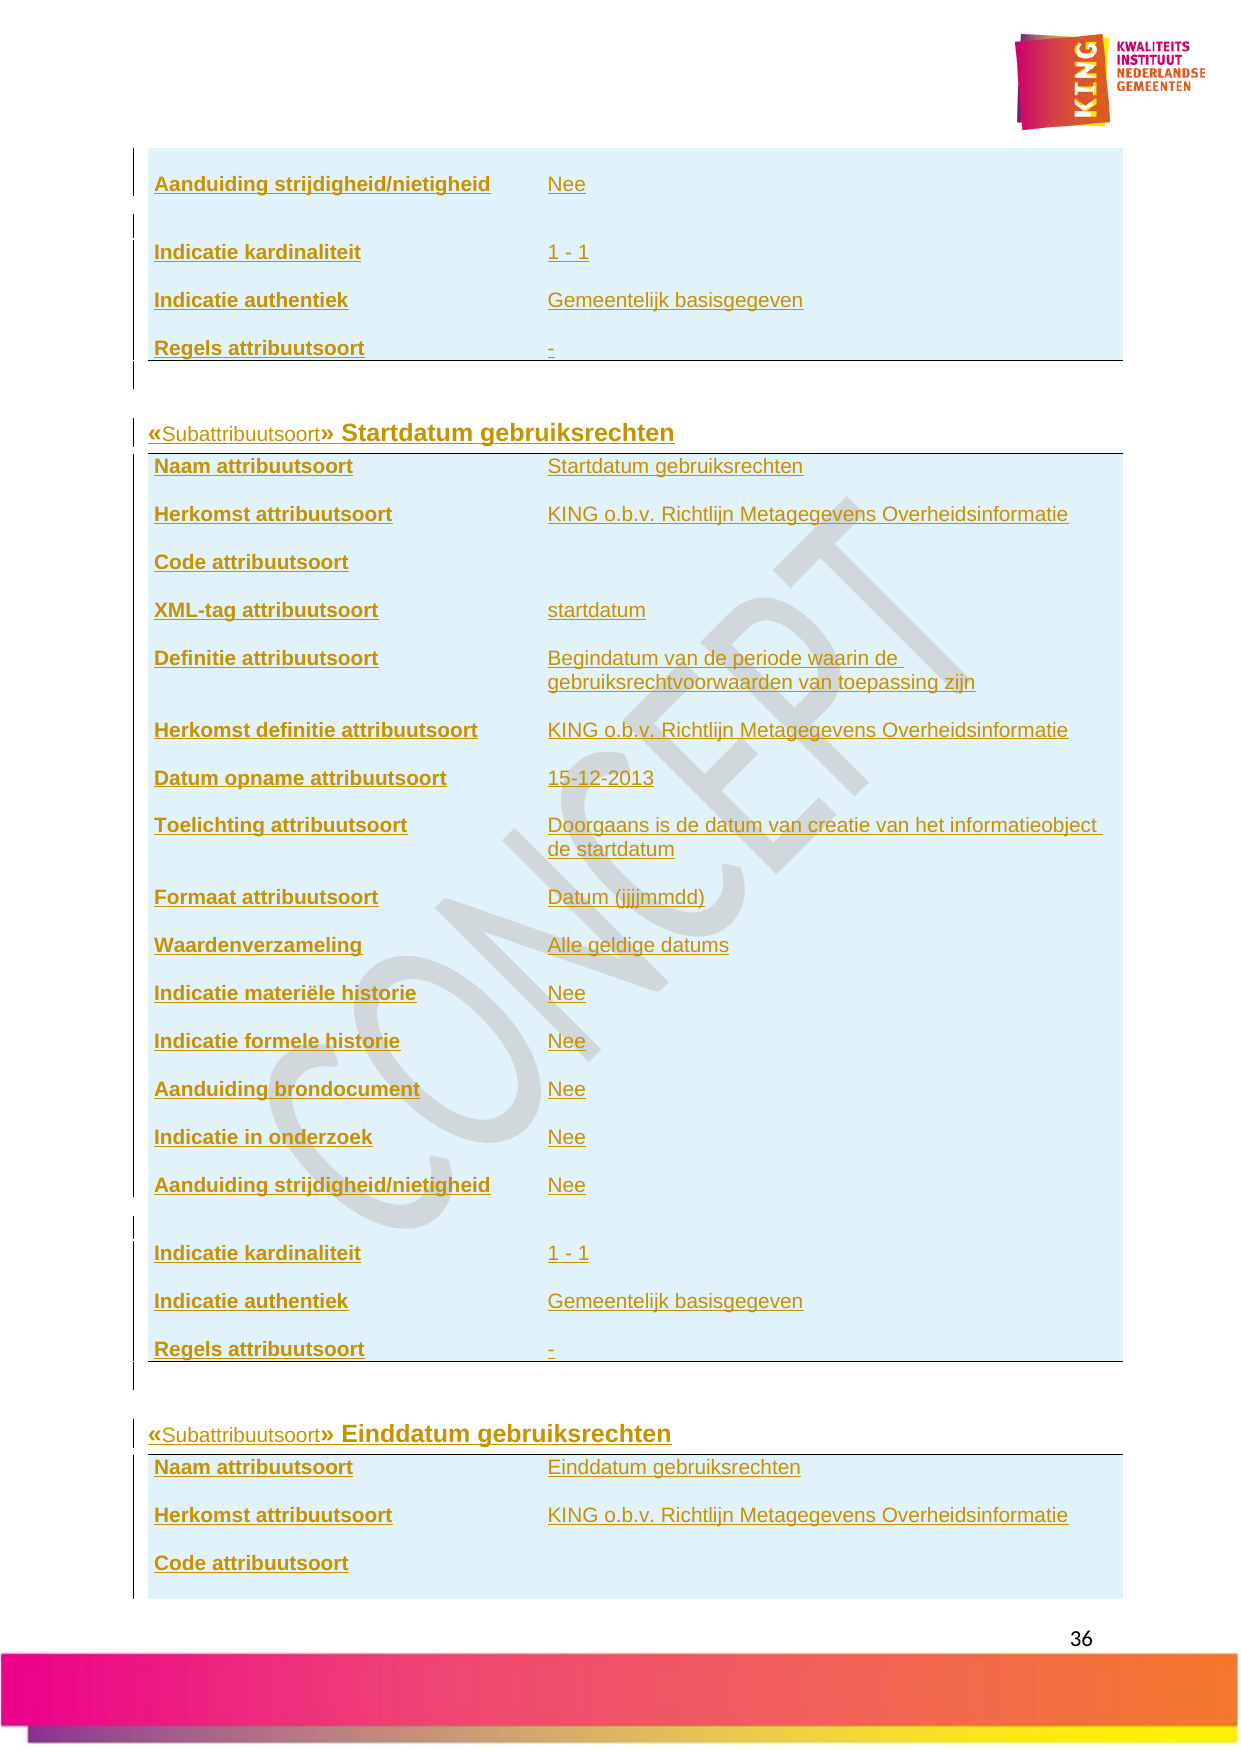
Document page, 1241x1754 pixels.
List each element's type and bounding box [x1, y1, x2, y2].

picture [0, 1650, 1239, 1750]
picture [1014, 33, 1206, 131]
